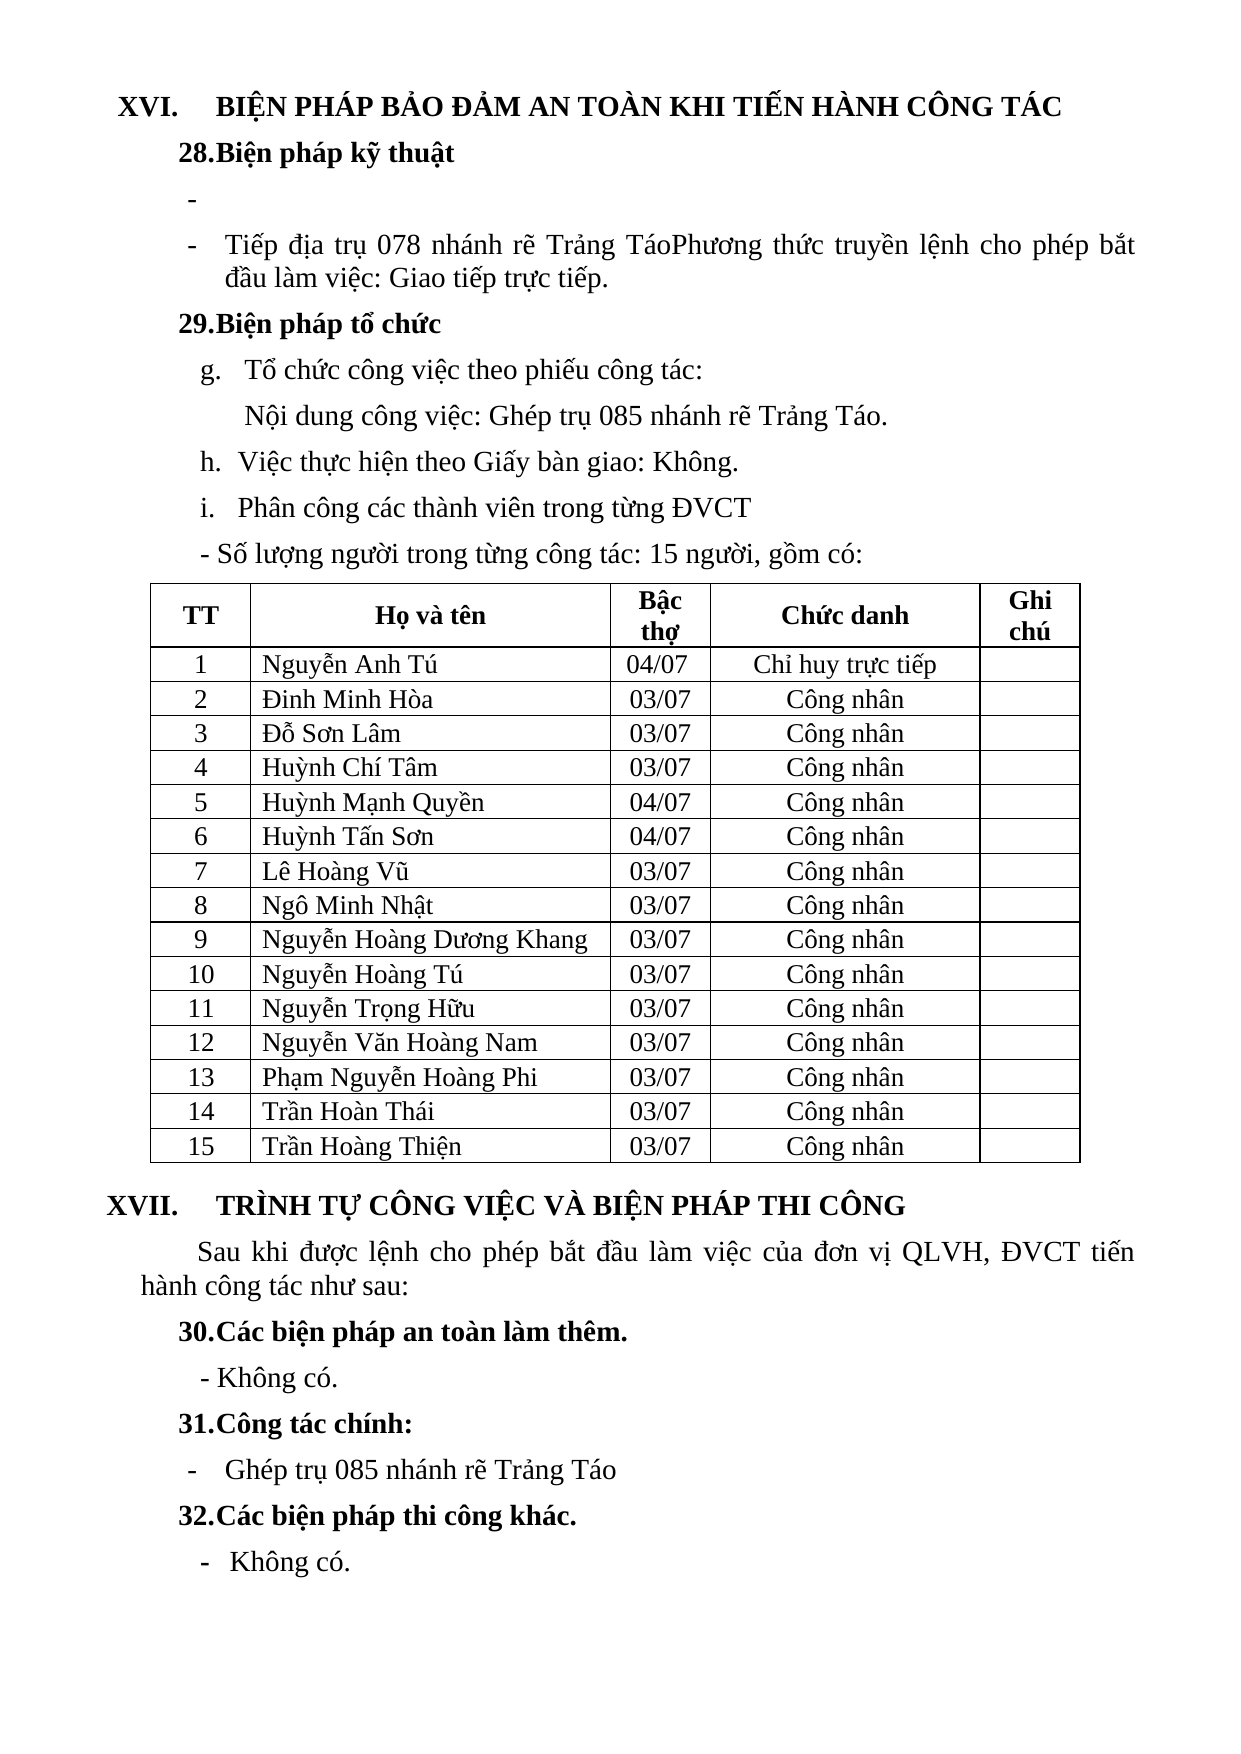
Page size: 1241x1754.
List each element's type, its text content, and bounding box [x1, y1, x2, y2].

table_cell Công nhân [711, 957, 979, 990]
table_cell Công nhân [711, 1060, 979, 1093]
table_cell Công nhân [711, 751, 979, 784]
table_cell 6 [151, 819, 250, 853]
text Sau khi được lệnh cho phép bắt đầu làm việc của đơn vị QLVH, ĐVCT tiến hành công tác như sau: [141, 1234, 1137, 1301]
table_cell Đinh Minh Hòa [251, 682, 610, 715]
table_cell Công nhân [711, 819, 979, 853]
table_cell 03/07 [611, 716, 710, 749]
table_cell 03/07 [611, 1060, 710, 1093]
table_cell Trần Hoàn Thái [251, 1094, 610, 1128]
table_cell [981, 854, 1079, 887]
table_cell Ngô Minh Nhật [251, 888, 610, 921]
table_cell Công nhân [711, 1129, 979, 1162]
table_cell [981, 819, 1079, 853]
table_cell Công nhân [711, 785, 979, 818]
table_cell [981, 716, 1079, 749]
table_cell 03/07 [611, 1026, 710, 1059]
table_cell 03/07 [611, 991, 710, 1024]
text Tiếp địa trụ 078 nhánh rẽ Trảng TáoPhương thức truyền lệnh cho phép bắt đầu làm việc: Giao tiếp trực tiếp. [187, 227, 1137, 294]
table_cell Nguyễn Hoàng Dương Khang [251, 923, 610, 956]
table_cell Đỗ Sơn Lâm [251, 716, 610, 749]
table_cell Lê Hoàng Vũ [251, 854, 610, 887]
table_cell 14 [151, 1094, 250, 1128]
table_cell [981, 991, 1079, 1024]
table_cell 13 [151, 1060, 250, 1093]
table_cell 4 [151, 751, 250, 784]
table_cell Công nhân [711, 923, 979, 956]
table_cell 03/07 [611, 888, 710, 921]
subtitle Biện pháp tổ chức [178, 306, 1137, 340]
table_cell 03/07 [611, 957, 710, 990]
table_cell 3 [151, 716, 250, 749]
table_cell Công nhân [711, 854, 979, 887]
table_cell [981, 785, 1079, 818]
table_cell Công nhân [711, 1026, 979, 1059]
table_cell [981, 1129, 1079, 1162]
table_cell 15 [151, 1129, 250, 1162]
table_header Ghi chú [981, 584, 1079, 646]
list Không có. [200, 1544, 1137, 1577]
text - Số lượng người trong từng công tác: 15 người, gồm có: [200, 537, 1137, 570]
table_cell 9 [151, 923, 250, 956]
table_cell Huỳnh Chí Tâm [251, 751, 610, 784]
table_cell Phạm Nguyễn Hoàng Phi [251, 1060, 610, 1093]
text Nội dung công việc: Ghép trụ 085 nhánh rẽ Trảng Táo. [141, 398, 1137, 432]
table_header Chức danh [711, 584, 979, 646]
table_cell 11 [151, 991, 250, 1024]
table_cell 03/07 [611, 751, 710, 784]
table_header Họ và tên [251, 584, 610, 646]
table_cell 8 [151, 888, 250, 921]
table_cell Công nhân [711, 991, 979, 1024]
table_cell 04/07 [611, 648, 710, 681]
list Tổ chức công việc theo phiếu công tác: [141, 352, 1137, 386]
table_cell Nguyễn Văn Hoàng Nam [251, 1026, 610, 1059]
text Ghép trụ 085 nhánh rẽ Trảng Táo [187, 1452, 1137, 1485]
list Việc thực hiện theo Giấy bàn giao: Không. [200, 444, 1137, 478]
table_cell 04/07 [611, 819, 710, 853]
table_cell [981, 957, 1079, 990]
table_cell Công nhân [711, 888, 979, 921]
table_cell Huỳnh Tấn Sơn [251, 819, 610, 853]
subtitle Các biện pháp an toàn làm thêm. [178, 1314, 1137, 1347]
table_cell [981, 1094, 1079, 1128]
table_cell 12 [151, 1026, 250, 1059]
table_cell Trần Hoàng Thiện [251, 1129, 610, 1162]
subtitle BIỆN PHÁP BẢO ĐẢM AN TOÀN KHI TIẾN HÀNH CÔNG TÁC [178, 89, 1137, 122]
table_cell 10 [151, 957, 250, 990]
table_cell 2 [151, 682, 250, 715]
table_cell [981, 1060, 1079, 1093]
table_header Bậc thợ [611, 584, 710, 646]
table_cell 03/07 [611, 854, 710, 887]
table_cell 5 [151, 785, 250, 818]
table_cell 03/07 [611, 1129, 710, 1162]
subtitle Biện pháp kỹ thuật [178, 135, 1137, 168]
table_cell 03/07 [611, 923, 710, 956]
table_cell [981, 923, 1079, 956]
table_cell Nguyễn Trọng Hữu [251, 991, 610, 1024]
table_cell 7 [151, 854, 250, 887]
table_cell Chỉ huy trực tiếp [711, 648, 979, 681]
list Phân công các thành viên trong từng ĐVCT [200, 491, 1137, 524]
table_cell 04/07 [611, 785, 710, 818]
table_cell 03/07 [611, 1094, 710, 1128]
table_cell 03/07 [611, 682, 710, 715]
table_cell [981, 1026, 1079, 1059]
table_cell Nguyễn Anh Tú [251, 648, 610, 681]
table_cell Huỳnh Mạnh Quyền [251, 785, 610, 818]
subtitle TRÌNH TỰ CÔNG VIỆC VÀ BIỆN PHÁP THI CÔNG [178, 1188, 1137, 1222]
table_cell [981, 888, 1079, 921]
table_cell Công nhân [711, 682, 979, 715]
table_cell Nguyễn Hoàng Tú [251, 957, 610, 990]
table_cell [981, 751, 1079, 784]
table_cell [981, 648, 1079, 681]
subtitle Các biện pháp thi công khác. [178, 1498, 1137, 1531]
table_cell 1 [151, 648, 250, 681]
text - Không có. [141, 1360, 1137, 1393]
table_cell Công nhân [711, 716, 979, 749]
table_cell [981, 682, 1079, 715]
table_header TT [151, 584, 250, 646]
subtitle Công tác chính: [178, 1406, 1137, 1439]
table_cell Công nhân [711, 1094, 979, 1128]
